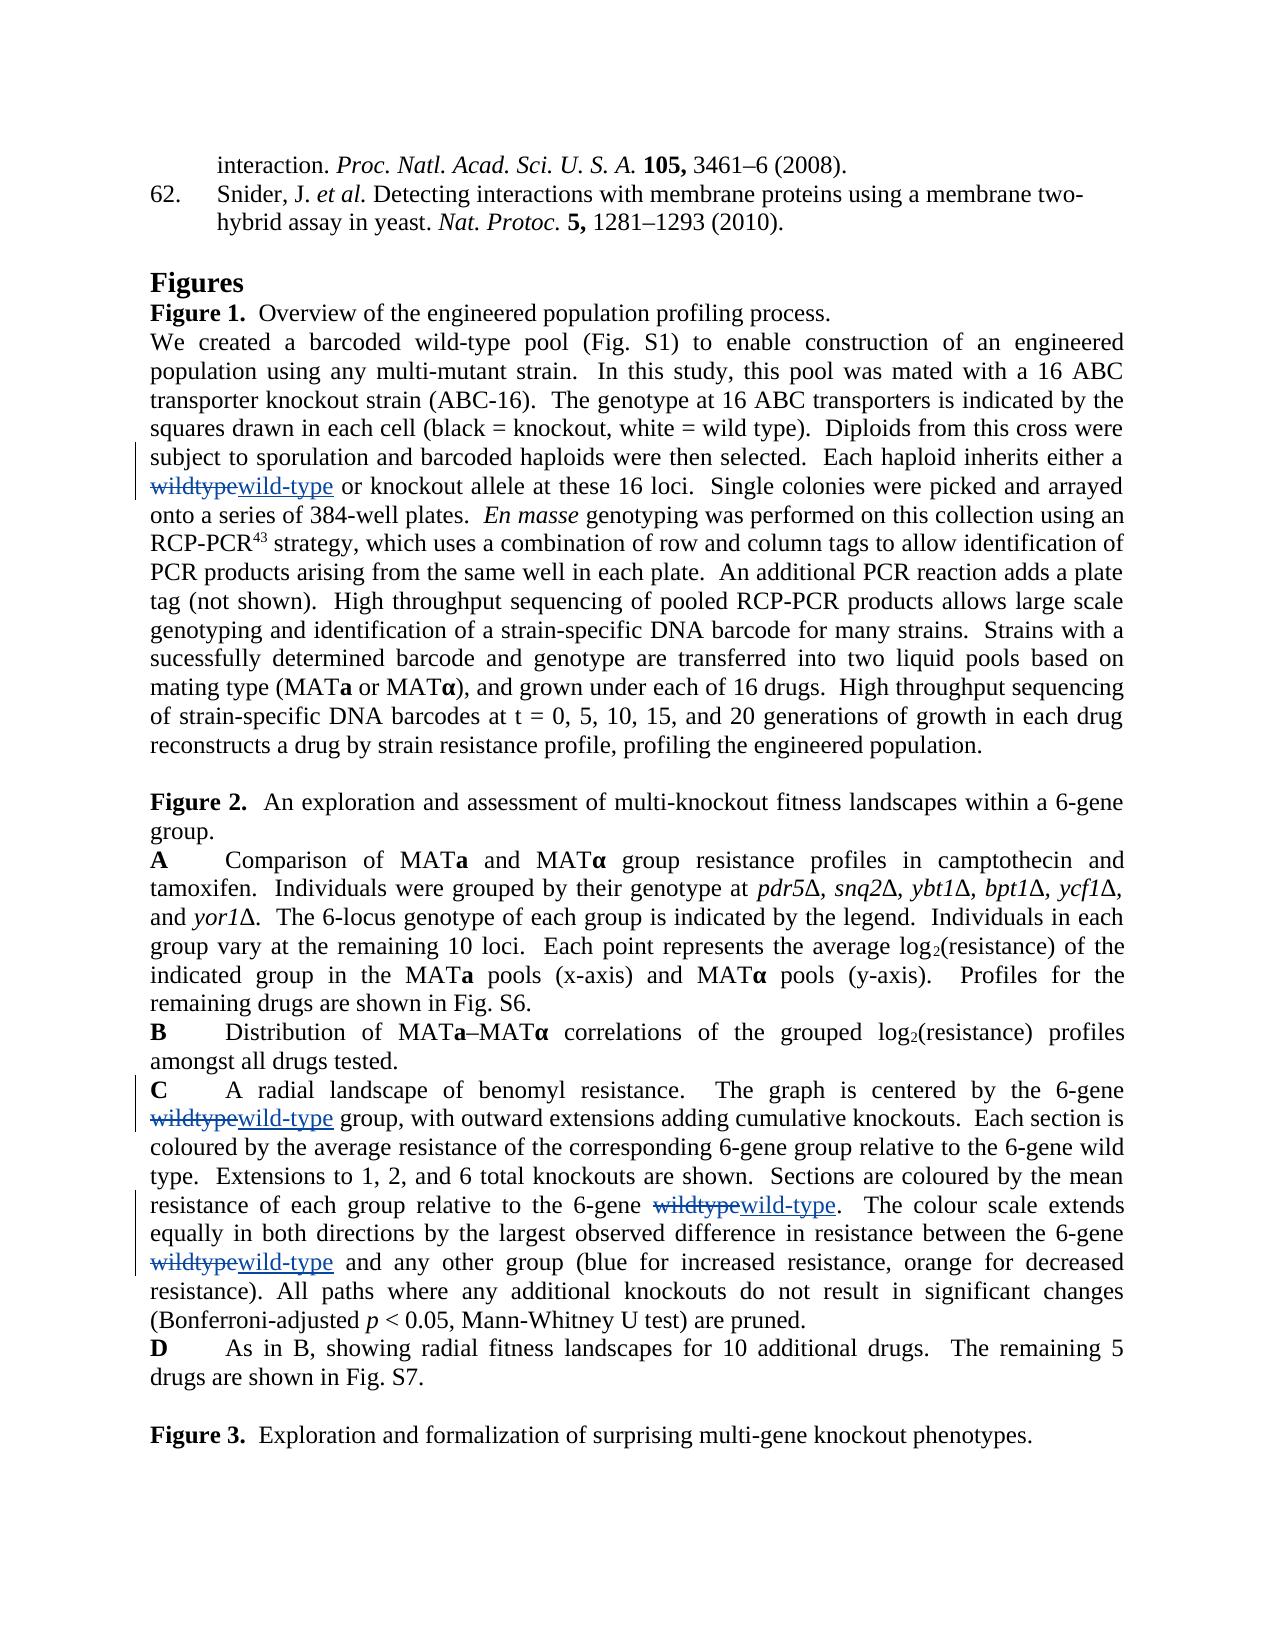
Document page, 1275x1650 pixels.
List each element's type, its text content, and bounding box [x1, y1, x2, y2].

text Figure 3. Exploration and formalization of surprising multi-gene knockout phenotypes. [150, 1420, 1125, 1448]
text B Distribution of MATa–MATα correlations of the grouped log2(resistance) profiles amongst all drugs tested. [150, 1017, 1125, 1075]
text A Comparison of MATa and MATα group resistance profiles in camptothecin and tamoxifen. Individuals were grouped by their genotype at pdr5∆, snq2∆, ybt1∆, bpt1∆, ycf1∆, and yor1∆. The 6-locus genotype of each group is indicated by the legend. Individuals in each group vary at the remaining 10 loci. Each point represents the average log2(resistance) of the indicated group in the MATa pools (x-axis) and MATα pools (y-axis). Profiles for the remaining drugs are shown in Fig. S6. [150, 845, 1125, 1017]
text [150, 150, 1125, 179]
text D As in B, showing radial fitness landscapes for 10 additional drugs. The remaining 5 drugs are shown in Fig. S7. [150, 1333, 1125, 1391]
text Figure 1. Overview of the engineered population profiling process. [150, 298, 1125, 327]
text 62. Snider, J. et al. Detecting interactions with membrane proteins using a membrane two-hybrid assay in yeast. Nat. Protoc. 5, 1281–1293 (2010). [150, 179, 1125, 236]
text C A radial landscape of benomyl resistance. The graph is centered by the 6-gene group, with outward extensions adding cumulative knockouts. Each section is coloured by the average resistance of the corresponding 6-gene group relative to the 6-gene wild type. Extensions to 1, 2, and 6 total knockouts are shown. Sections are coloured by the mean resistance of each group relative to the 6-gene . The colour scale extends equally in both directions by the largest observed difference in resistance between the 6-gene and any other group (blue for increased resistance, orange for decreased resistance). All paths where any additional knockouts do not result in significant changes (Bonferroni-adjusted p < 0.05, Mann-Whitney U test) are pruned. [150, 1075, 1125, 1333]
text We created a barcoded wild-type pool (Fig. S1) to enable construction of an engineered population using any multi-mutant strain. In this study, this pool was mated with a 16 ABC transporter knockout strain (ABC-16). The genotype at 16 ABC transporters is indicated by the squares drawn in each cell (black = knockout, white = wild type). Diploids from this cross were subject to sporulation and barcoded haploids were then selected. Each haploid inherits either a or knockout allele at these 16 loci. Single colonies were picked and arrayed onto a series of 384-well plates. En masse genotyping was performed on this collection using an RCP-PCR43 strategy, which uses a combination of row and column tags to allow identification of PCR products arising from the same well in each plate. An additional PCR reaction adds a plate tag (not shown). High throughput sequencing of pooled RCP-PCR products allows large scale genotyping and identification of a strain-specific DNA barcode for many strains. Strains with a sucessfully determined barcode and genotype are transferred into two liquid pools based on mating type (MATa or MATα), and grown under each of 16 drugs. High throughput sequencing of strain-specific DNA barcodes at t = 0, 5, 10, 15, and 20 generations of growth in each drug reconstructs a drug by strain resistance profile, profiling the engineered population. [150, 327, 1125, 758]
text Figure 2. An exploration and assessment of multi-knockout fitness landscapes within a 6-gene group. [150, 787, 1125, 845]
text Figures [150, 265, 1125, 298]
